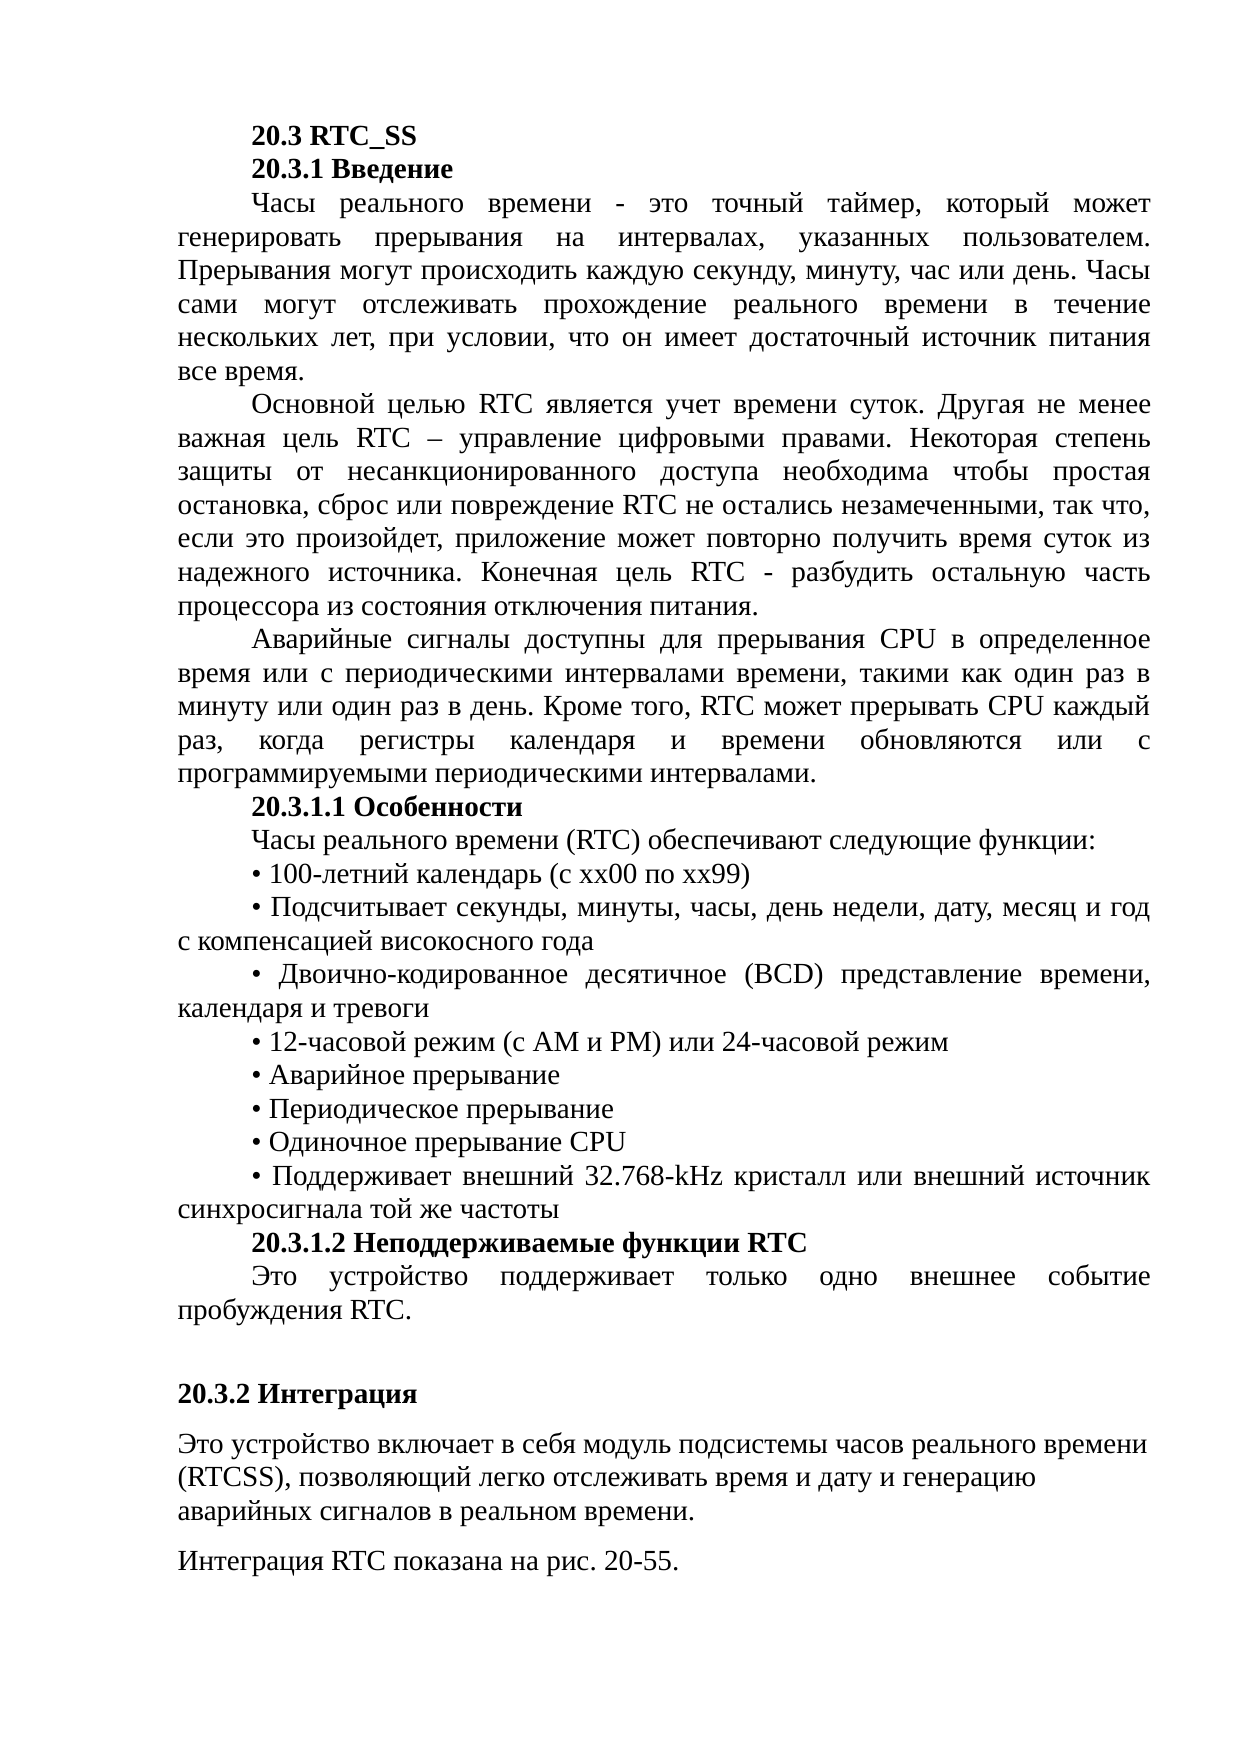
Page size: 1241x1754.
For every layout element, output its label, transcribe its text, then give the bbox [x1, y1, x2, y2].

text 20.3.2 Интеграция [177, 1376, 1152, 1409]
text • Аварийное прерывание [177, 1057, 1152, 1091]
text • Периодическое прерывание [177, 1091, 1152, 1124]
text • 100-летний календарь (с xx00 по xx99) [177, 856, 1152, 889]
text Часы реального времени - это точный таймер, который может генерировать прерывания на интервалах, указанных пользователем. Прерывания могут происходить каждую секунду, минуту, час или день. Часы сами могут отслеживать прохождение реального времени в течение нескольких лет, при условии, что он имеет достаточный источник питания все время. [177, 185, 1152, 386]
text Это устройство поддерживает только одно внешнее событие пробуждения RTC. [177, 1258, 1152, 1326]
text Интеграция RTC показана на рис. 20-55. [177, 1543, 1152, 1577]
text • Поддерживает внешний 32.768-kHz кристалл или внешний источник синхросигнала той же частоты [177, 1158, 1152, 1225]
text 20.3 RTC_SS [177, 118, 1152, 152]
text Основной целью RTC является учет времени суток. Другая не менее важная цель RTC – управление цифровыми правами. Некоторая степень защиты от несанкционированного доступа необходима чтобы простая остановка, сброс или повреждение RTC не остались незамеченными, так что, если это произойдет, приложение может повторно получить время суток из надежного источника. Конечная цель RTC - разбудить остальную часть процессора из состояния отключения питания. [177, 386, 1152, 621]
text • Подсчитывает секунды, минуты, часы, день недели, дату, месяц и год с компенсацией високосного года [177, 889, 1152, 957]
text • 12-часовой режим (с AM и PM) или 24-часовой режим [177, 1024, 1152, 1057]
text Часы реального времени (RTC) обеспечивают следующие функции: [177, 822, 1152, 856]
text 20.3.1.1 Особенности [177, 789, 1152, 822]
text • Двоично-кодированное десятичное (BCD) представление времени, календаря и тревоги [177, 957, 1152, 1024]
text • Одиночное прерывание CPU [177, 1124, 1152, 1158]
text Аварийные сигналы доступны для прерывания CPU в определенное время или с периодическими интервалами времени, такими как один раз в минуту или один раз в день. Кроме того, RTC может прерывать CPU каждый раз, когда регистры календаря и времени обновляются или с программируемыми периодическими интервалами. [177, 621, 1152, 789]
text 20.3.1 Введение [177, 152, 1152, 185]
text 20.3.1.2 Неподдерживаемые функции RTC [177, 1225, 1152, 1258]
text Это устройство включает в себя модуль подсистемы часов реального времени (RTCSS), позволяющий легко отслеживать время и дату и генерацию аварийных сигналов в реальном времени. [177, 1426, 1152, 1527]
